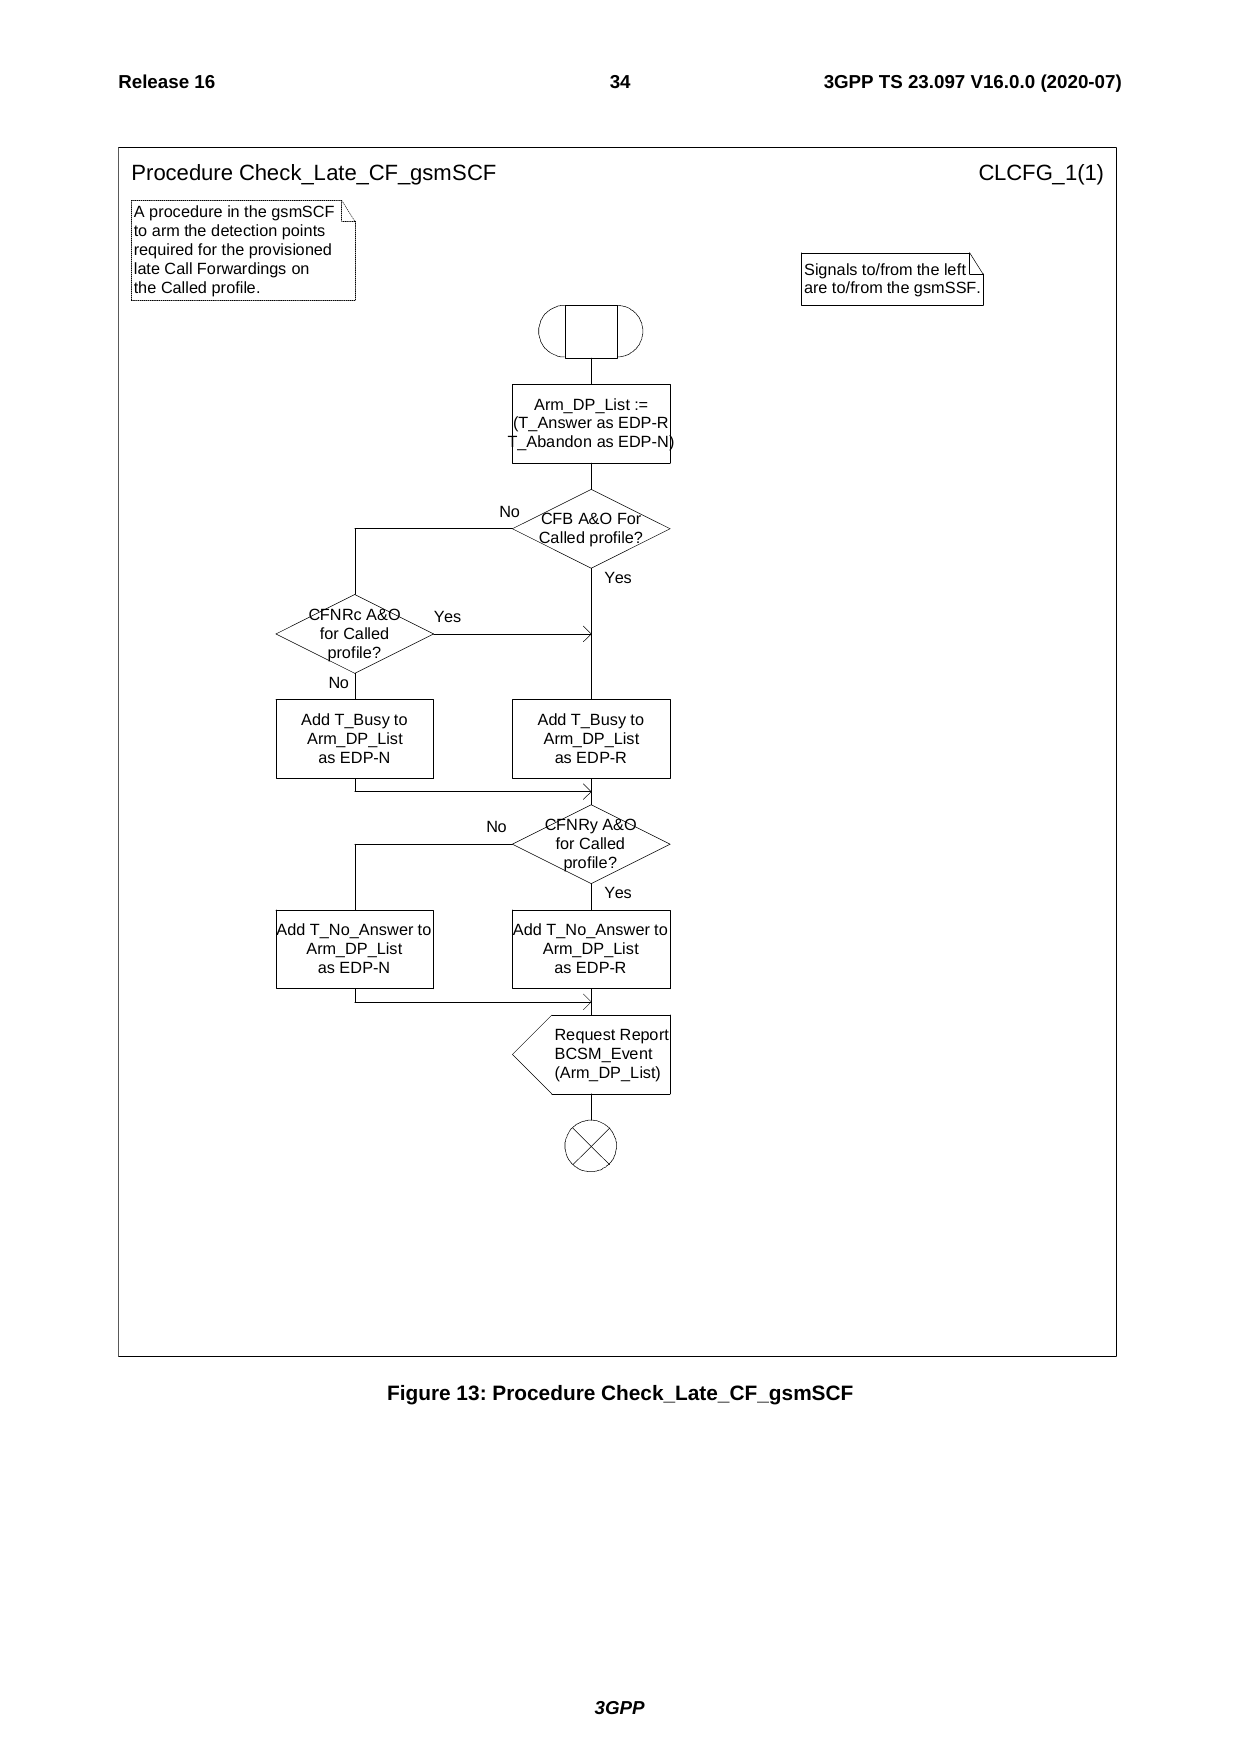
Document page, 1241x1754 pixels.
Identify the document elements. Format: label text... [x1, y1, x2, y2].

text Figure 13: Procedure Check_Late_CF_gsmSCF [118, 1381, 1122, 1404]
